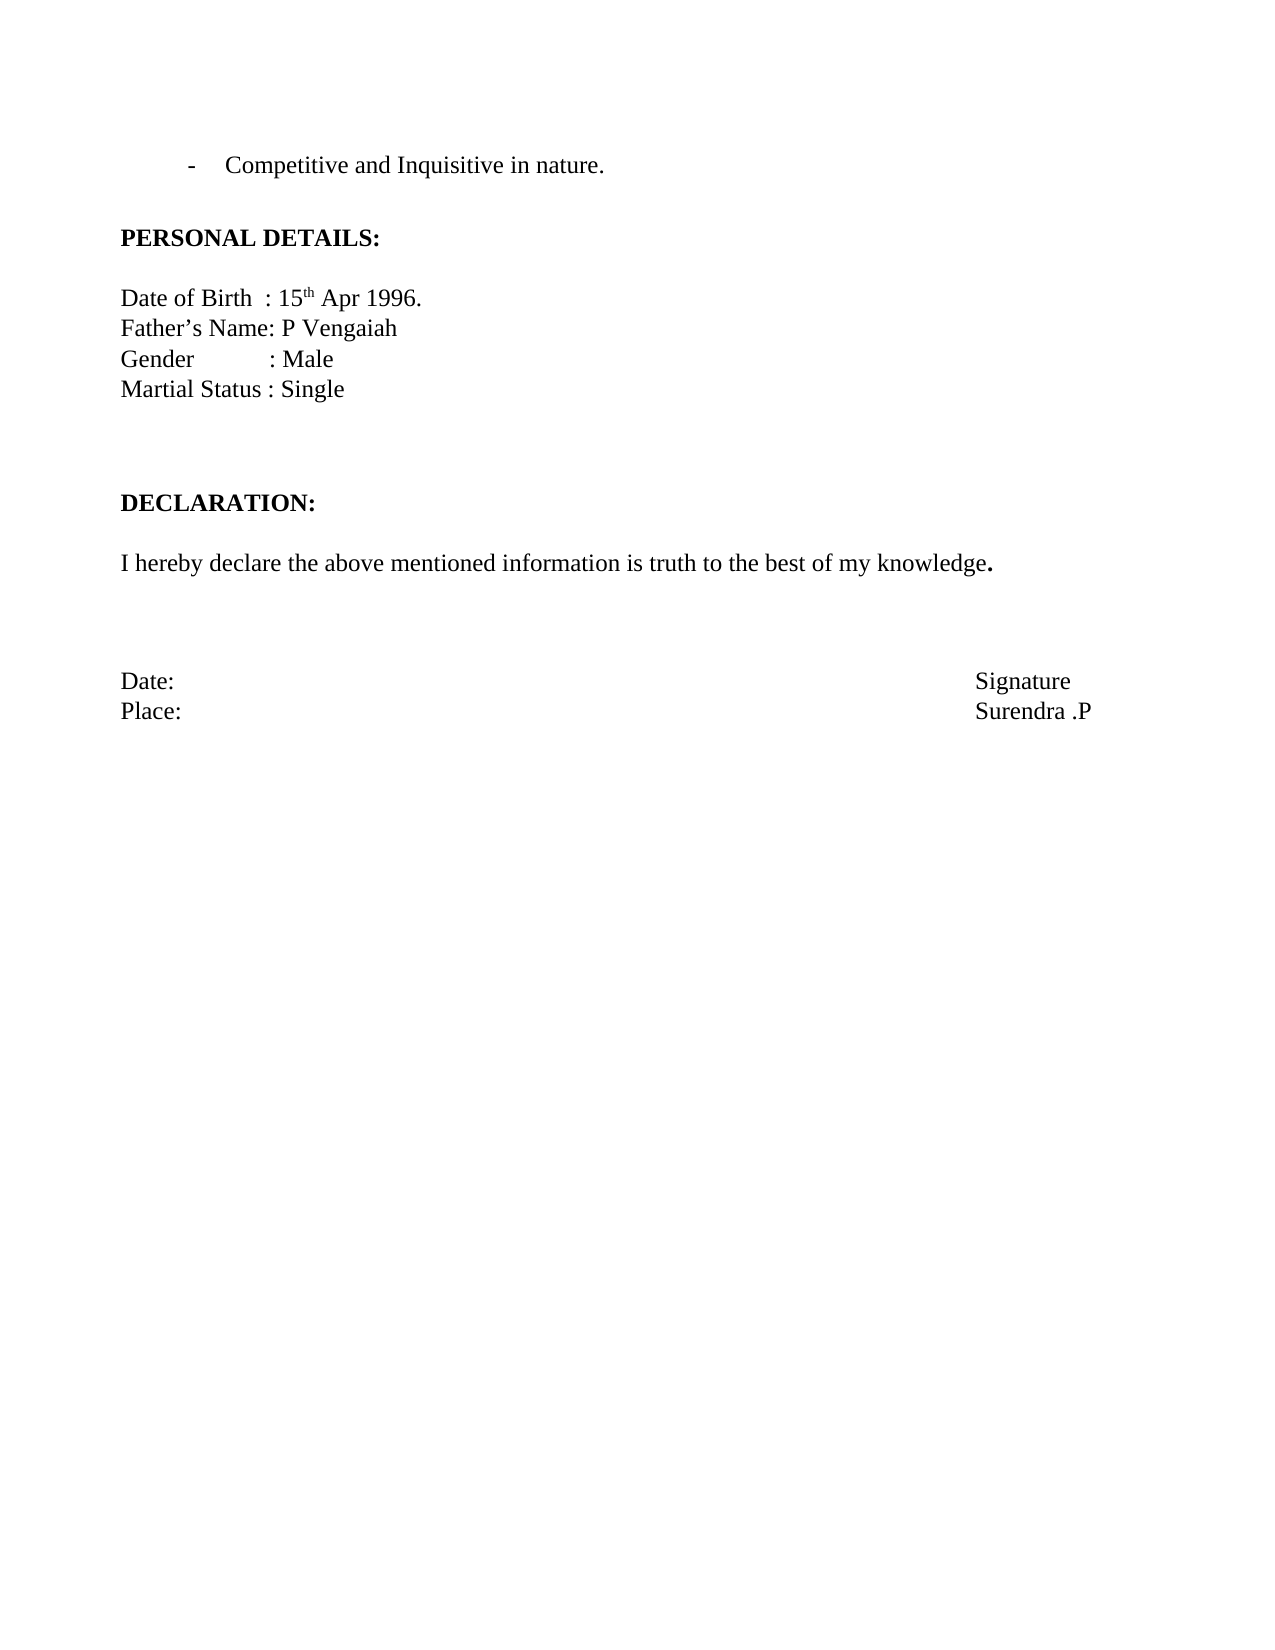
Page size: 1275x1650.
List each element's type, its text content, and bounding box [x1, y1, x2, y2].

list Father’s Name: P Vengaiah [120, 313, 1159, 342]
list PERSONAL DETAILS: [120, 223, 1159, 252]
list Martial Status : Single [120, 374, 1159, 402]
list Date: Signature [120, 666, 1159, 694]
list Competitive and Inquisitive in nature. [187, 150, 1159, 179]
list I hereby declare the above mentioned information is truth to the best of my knowledge. [120, 548, 1159, 577]
list DECLARATION: [120, 488, 1159, 517]
list Place: Surendra .P [120, 696, 1159, 725]
list Gender : Male [120, 344, 1159, 372]
list Date of Birth : 15th Apr 1996. [120, 283, 1159, 312]
